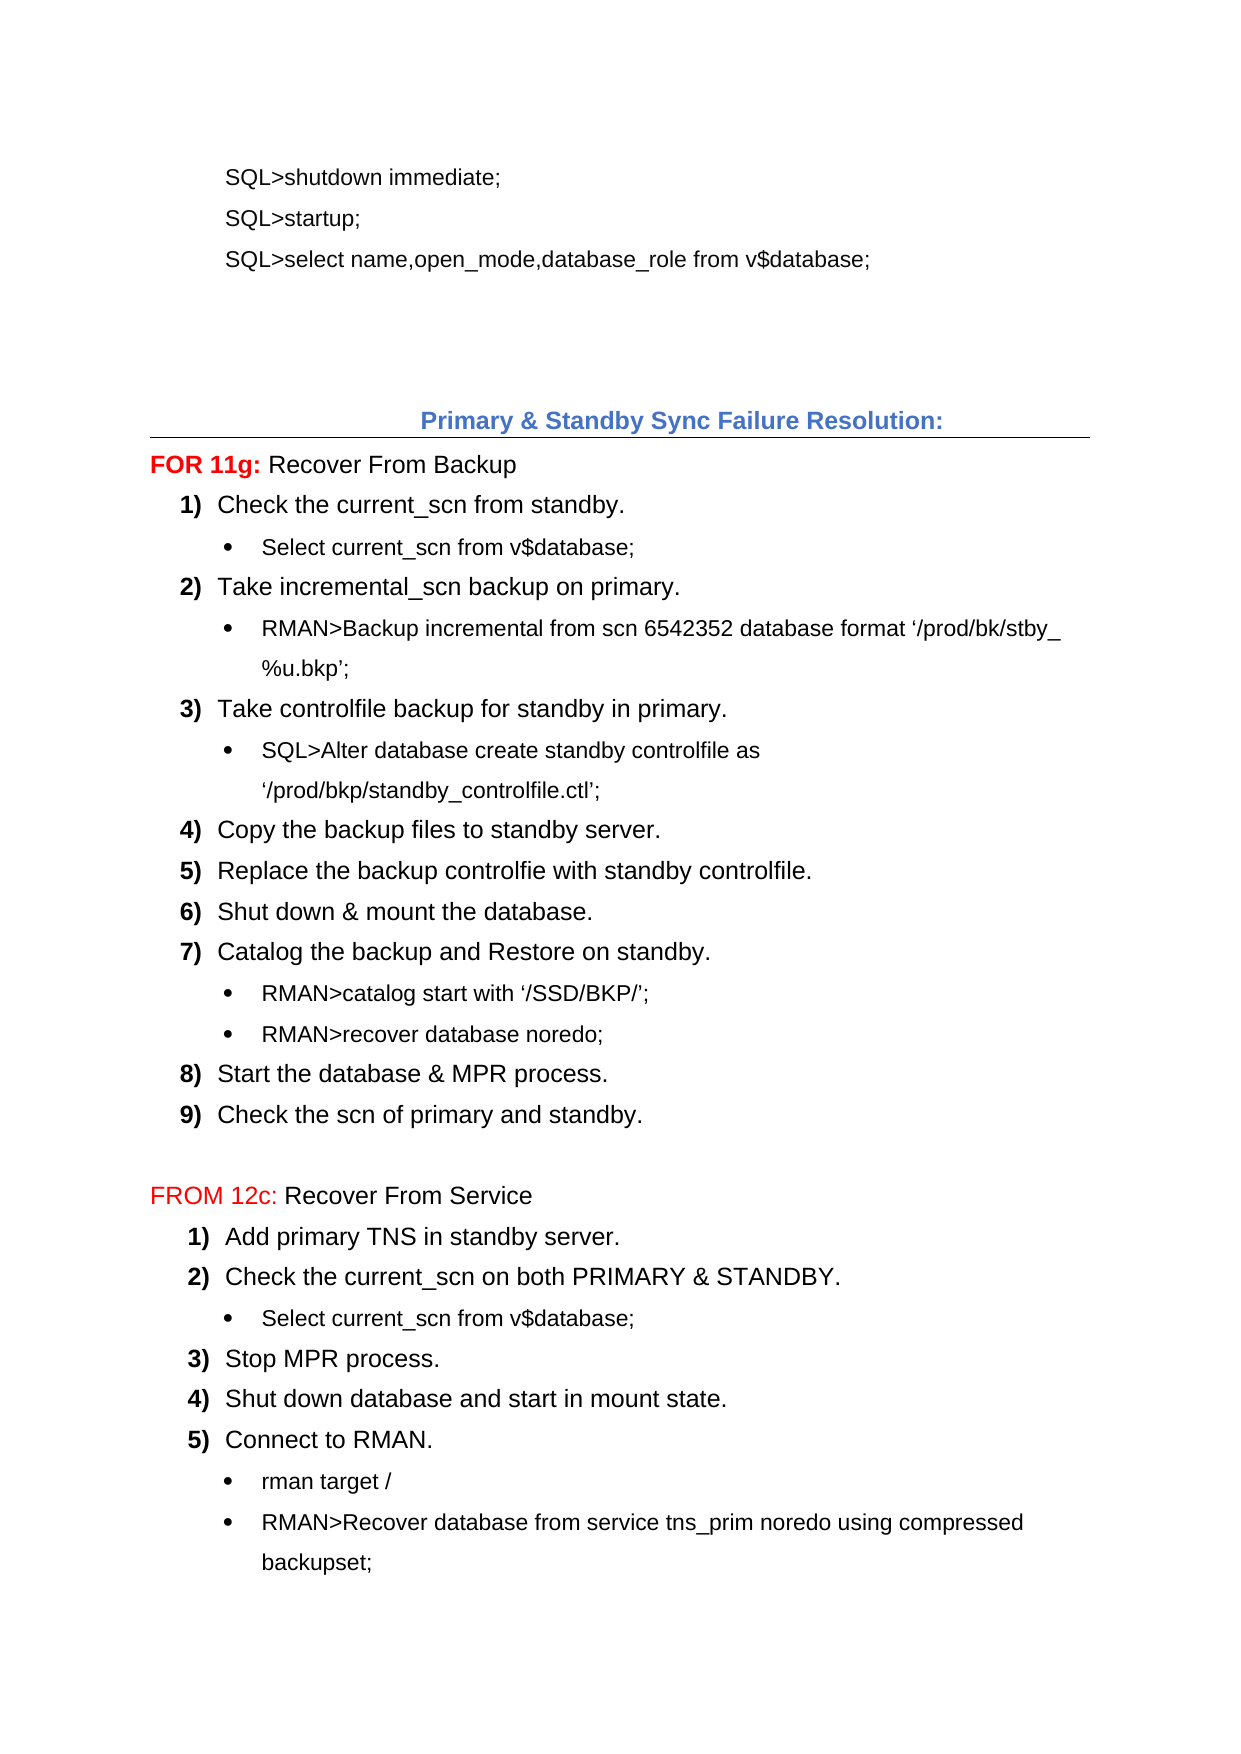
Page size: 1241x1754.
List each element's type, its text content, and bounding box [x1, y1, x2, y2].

list RMAN>Recover database from service tns_prim noredo using compressed backupset; [224, 1494, 1090, 1576]
text SQL>select name,open_mode,database_role from v$database; [225, 231, 1090, 272]
text Primary & Standby Sync Failure Resolution: [150, 394, 1090, 437]
text FROM 12c: Recover From Service [150, 1169, 1090, 1210]
list Copy the backup files to standby server. [179, 804, 1090, 844]
list Catalog the backup and Restore on standby. [179, 926, 1090, 966]
list Add primary TNS in standby server. [187, 1210, 1090, 1251]
list Shut down & mount the database. [179, 885, 1090, 926]
list Take incremental_scn backup on primary. [179, 560, 1090, 601]
list RMAN>catalog start with ‘/SSD/BKP/’; [224, 966, 1090, 1007]
list SQL>Alter database create standby controlfile as ‘/prod/bkp/standby_controlfile.ctl’; [224, 722, 1090, 804]
list Check the current_scn on both PRIMARY & STANDBY. [187, 1251, 1090, 1291]
list rman target / [224, 1454, 1090, 1494]
list Select current_scn from v$database; [224, 519, 1090, 560]
list Stop MPR process. [187, 1332, 1090, 1372]
list Check the current_scn from standby. [179, 479, 1090, 519]
list Start the database & MPR process. [179, 1047, 1090, 1088]
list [187, 1372, 1090, 1413]
text SQL>shutdown immediate; [225, 150, 1090, 191]
text FOR 11g: Recover From Backup [150, 438, 1090, 479]
list Take controlfile backup for standby in primary. [179, 682, 1090, 722]
text SQL>startup; [225, 191, 1090, 231]
list Connect to RMAN. [187, 1413, 1090, 1454]
list RMAN>recover database noredo; [224, 1007, 1090, 1047]
list RMAN>Backup incremental from scn 6542352 database format ‘/prod/bk/stby_%u.bkp’; [224, 601, 1090, 682]
list Replace the backup controlfie with standby controlfile. [179, 844, 1090, 885]
list Check the scn of primary and standby. [179, 1088, 1090, 1129]
list Select current_scn from v$database; [224, 1291, 1090, 1332]
